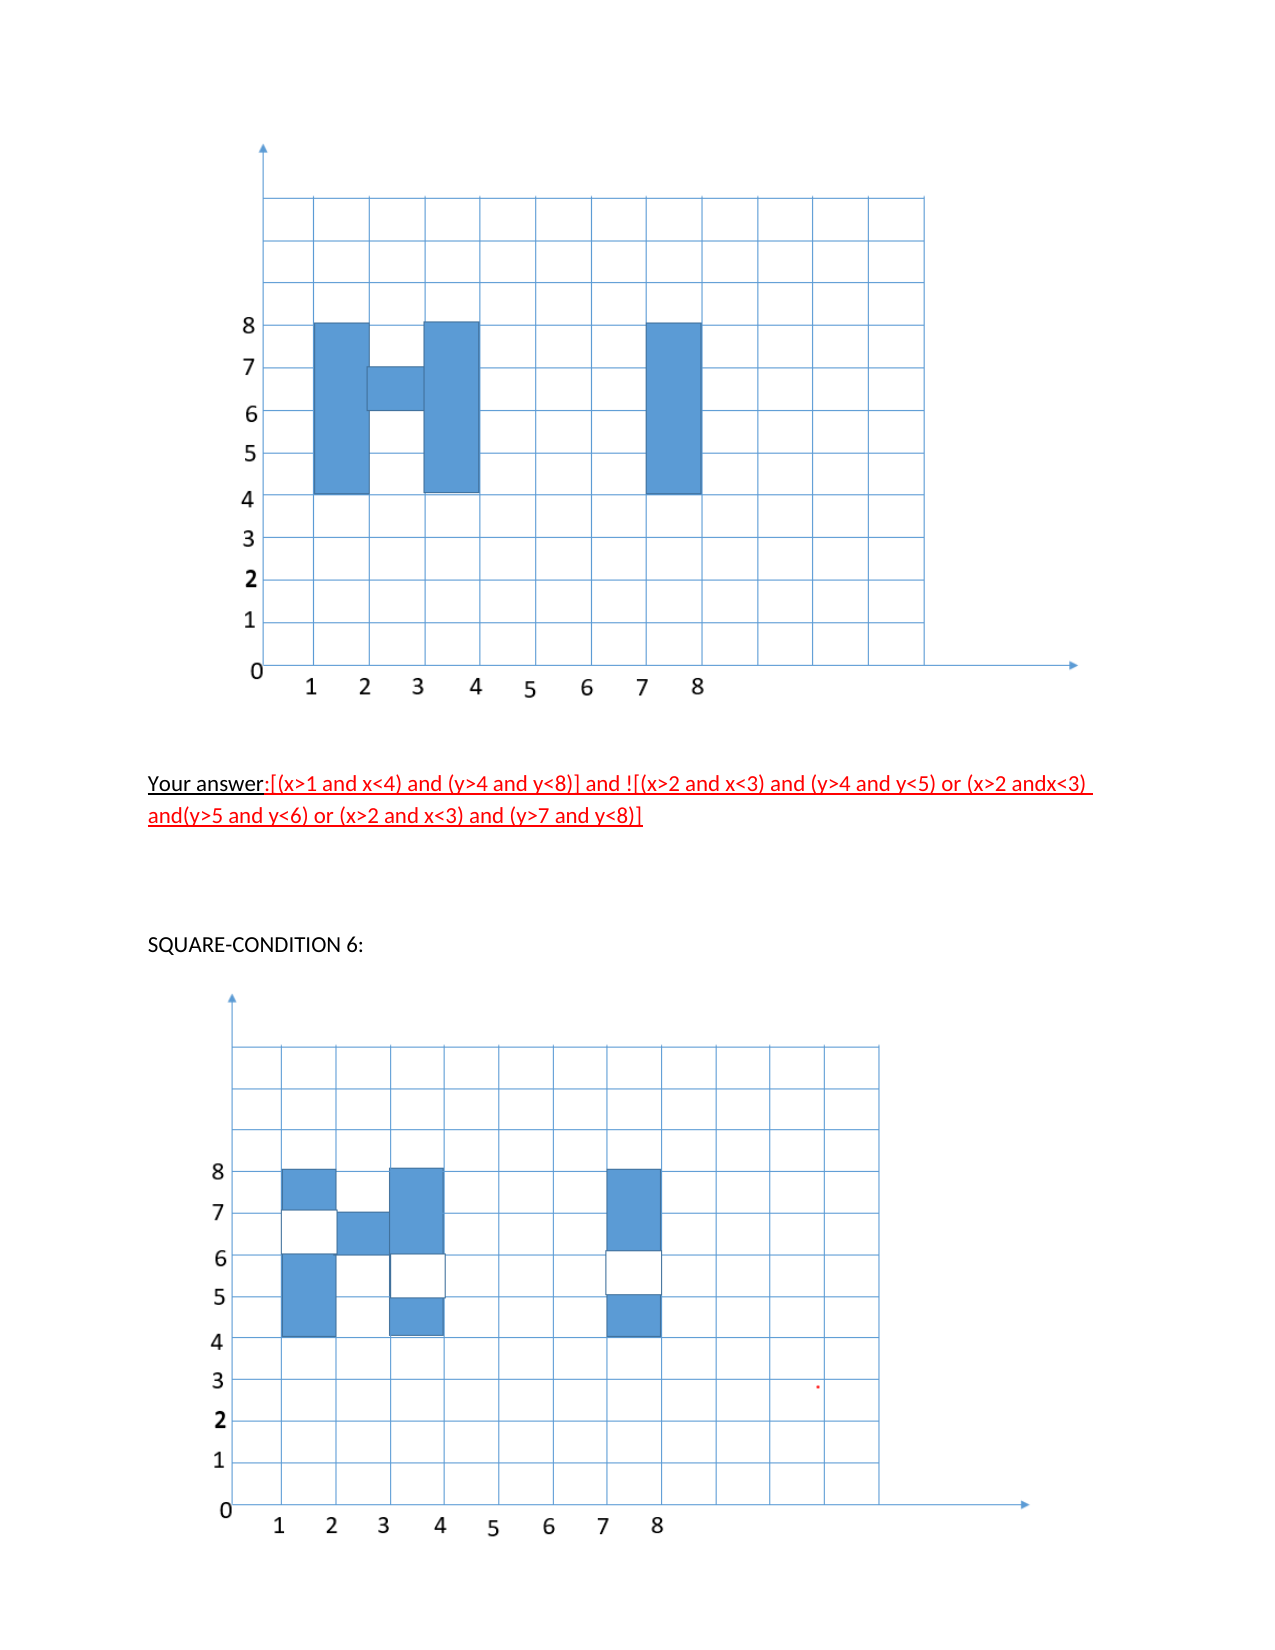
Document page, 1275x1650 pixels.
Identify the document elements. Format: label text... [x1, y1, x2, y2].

picture [174, 118, 1101, 701]
picture [147, 962, 1128, 1576]
text Your answer:[(x>1 and x<4) and (y>4 and y<8)] and ![(x>2 and x<3) and (y>4 and y<5) or (x>2 andx<3) and(y>5 and y<6) or (x>2 and x<3) and (y>7 and y<8)] [148, 769, 1127, 829]
text SQUARE-CONDITION 6: [148, 930, 1127, 958]
